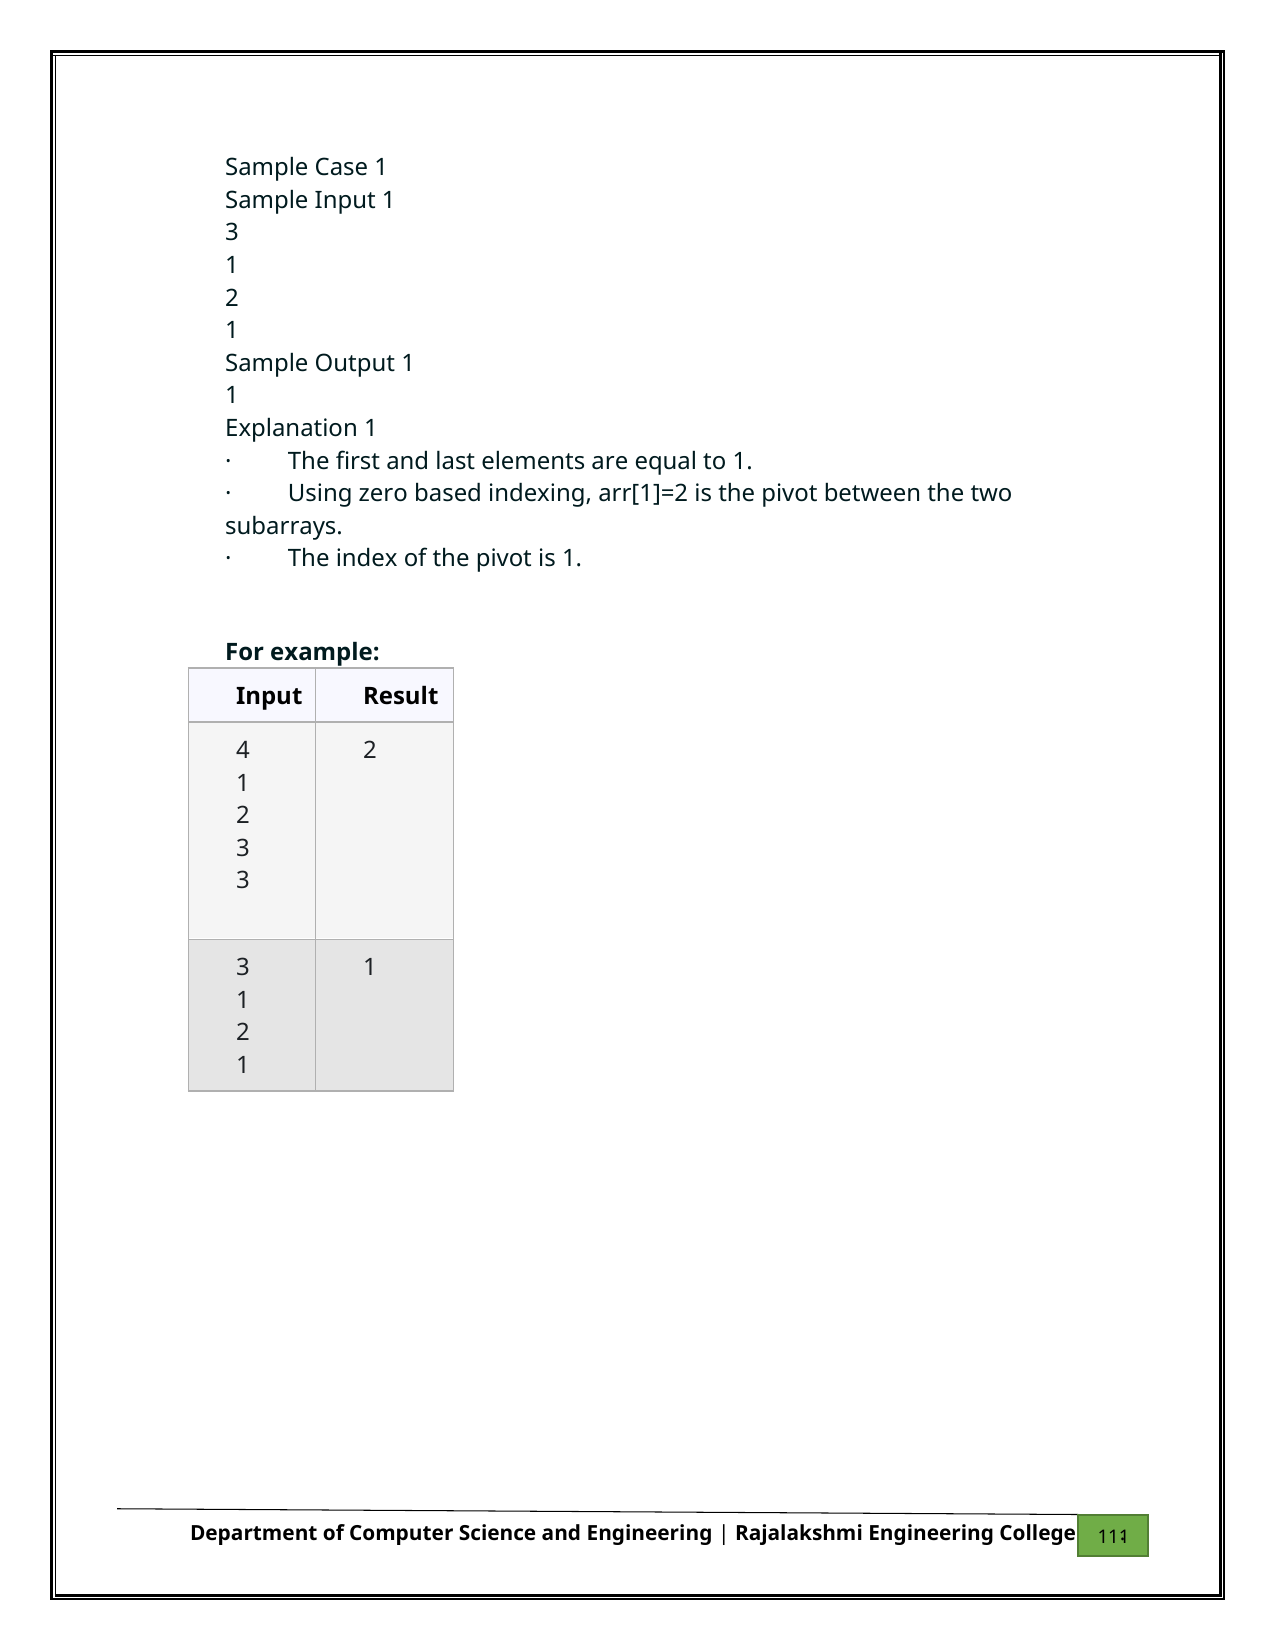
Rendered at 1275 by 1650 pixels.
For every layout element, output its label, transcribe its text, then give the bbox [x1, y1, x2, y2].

text Sample Input 1 [225, 183, 1125, 215]
text · The index of the pivot is 1. [225, 541, 1125, 574]
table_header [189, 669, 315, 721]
text For example: [225, 634, 1125, 667]
text 1 [225, 378, 1125, 411]
text Sample Output 1 [225, 346, 1125, 378]
text 1 [225, 248, 1125, 280]
text 3 [225, 215, 1125, 248]
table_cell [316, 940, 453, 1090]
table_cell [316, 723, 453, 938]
text Explanation 1 [225, 411, 1125, 443]
text · Using zero based indexing, arr[1]=2 is the pivot between the two subarrays. [225, 476, 1125, 541]
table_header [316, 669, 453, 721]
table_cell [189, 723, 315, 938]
text 2 [225, 280, 1125, 313]
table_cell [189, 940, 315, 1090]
text Sample Case 1 [225, 150, 1125, 183]
text 1 [225, 313, 1125, 346]
text · The first and last elements are equal to 1. [225, 443, 1125, 476]
